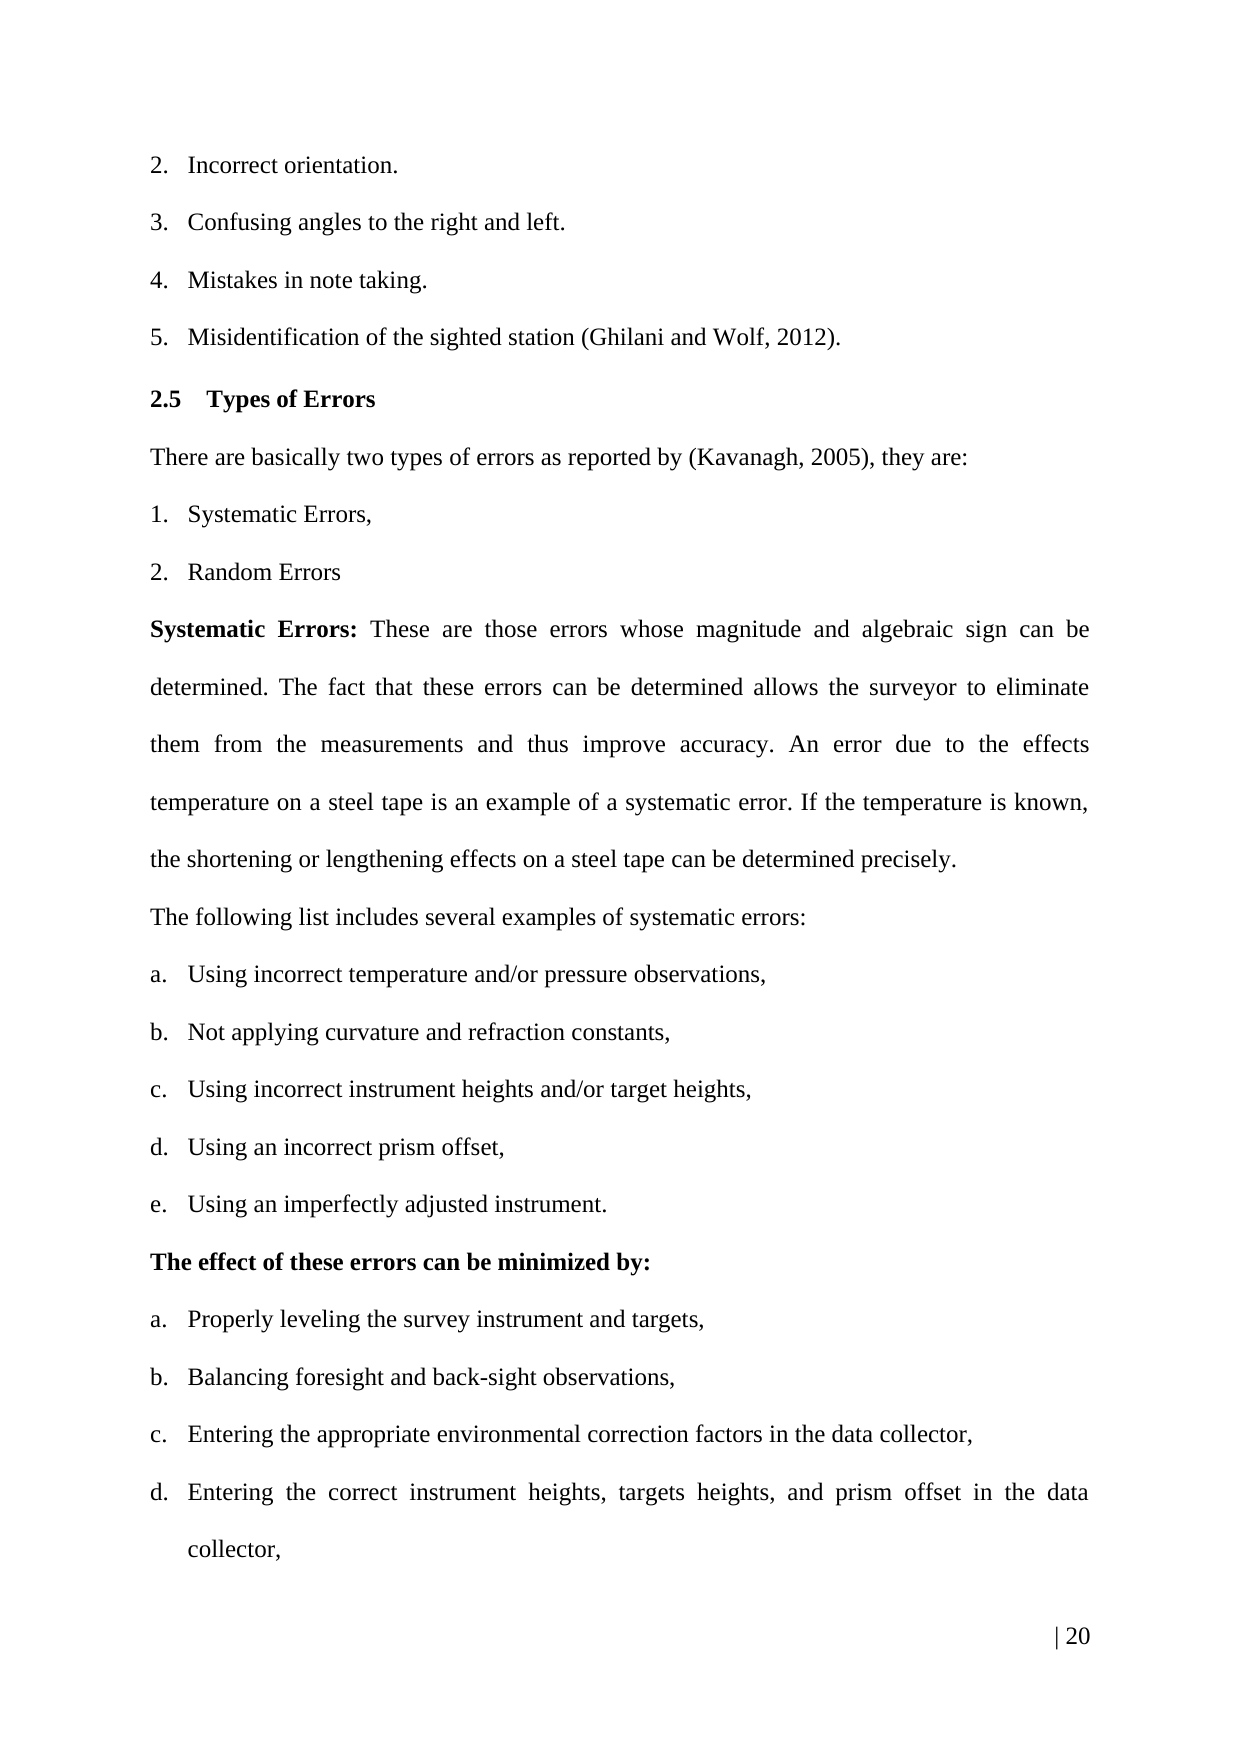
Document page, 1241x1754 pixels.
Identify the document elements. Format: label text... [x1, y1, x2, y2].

list Random Errors [150, 557, 1090, 585]
text Systematic Errors: These are those errors whose magnitude and algebraic sign can be determined. The fact that these errors can be determined allows the surveyor to eliminate them from the measurements and thus improve accuracy. An error due to the effects temperature on a steel tape is an example of a systematic error. If the temperature is known, the shortening or lengthening effects on a steel tape can be determined precisely. [150, 614, 1090, 873]
text The effect of these errors can be minimized by: [150, 1247, 1090, 1275]
list Balancing foresight and back-sight observations, [150, 1362, 1090, 1390]
list Properly leveling the survey instrument and targets, [150, 1304, 1090, 1333]
list Using incorrect instrument heights and/or target heights, [150, 1074, 1090, 1103]
list Not applying curvature and refraction constants, [150, 1017, 1090, 1045]
text There are basically two types of errors as reported by (Kavanagh, 2005), they are: [150, 442, 1090, 470]
list Entering the correct instrument heights, targets heights, and prism offset in the data collector, [150, 1477, 1090, 1563]
list Using an imperfectly adjusted instrument. [150, 1189, 1090, 1218]
list Systematic Errors, [150, 499, 1090, 528]
subtitle Types of Errors [150, 384, 1090, 413]
list Confusing angles to the right and left. [150, 207, 1090, 236]
text The following list includes several examples of systematic errors: [150, 902, 1090, 930]
list Mistakes in note taking. [150, 265, 1090, 294]
list Misidentification of the sighted station (Ghilani and Wolf, 2012). [150, 322, 1090, 351]
list Entering the appropriate environmental correction factors in the data collector, [150, 1419, 1090, 1448]
list Using an incorrect prism offset, [150, 1132, 1090, 1160]
list Incorrect orientation. [150, 150, 1090, 179]
list Using incorrect temperature and/or pressure observations, [150, 959, 1090, 988]
